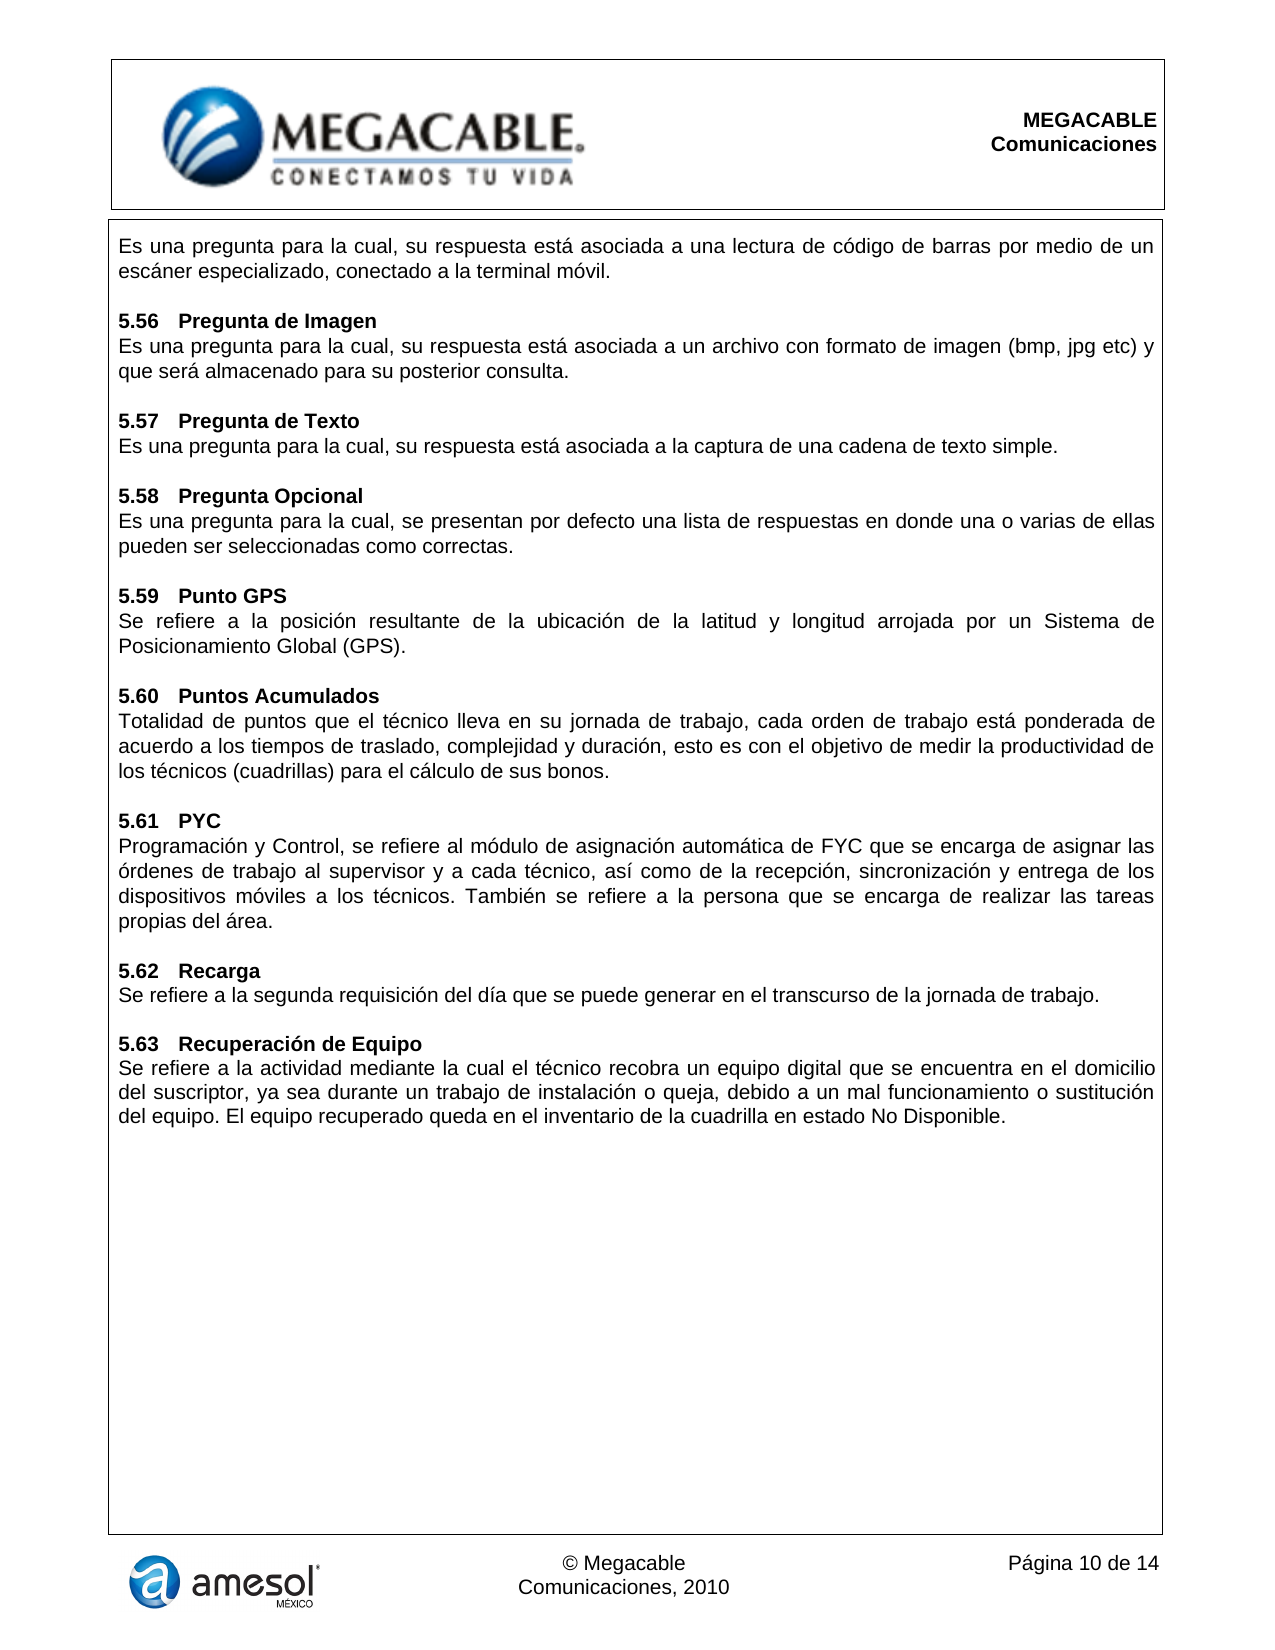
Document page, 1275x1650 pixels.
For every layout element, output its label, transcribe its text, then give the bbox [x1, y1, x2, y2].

text Recarga [118, 958, 1157, 983]
text Punto GPS [118, 583, 1157, 608]
text PYC [118, 808, 1157, 833]
list Totalidad de puntos que el técnico lleva en su jornada de trabajo, cada orden de trabajo está ponderada de acuerdo a los tiempos de traslado, complejidad y duración, esto es con el objetivo de medir la productividad de los técnicos (cuadrillas) para el cálculo de sus bonos. [118, 708, 1157, 783]
list Es una pregunta para la cual, su respuesta está asociada a una lectura de código de barras por medio de un escáner especializado, conectado a la terminal móvil. [118, 233, 1157, 283]
text Se refiere a la segunda requisición del día que se puede generar en el transcurso de la jornada de trabajo. [118, 983, 1157, 1007]
text Recuperación de Equipo [118, 1031, 1157, 1056]
picture [118, 1550, 320, 1612]
text Puntos Acumulados [118, 683, 1157, 708]
list Se refiere a la posición resultante de la ubicación de la latitud y longitud arrojada por un Sistema de Posicionamiento Global (GPS). [118, 608, 1157, 658]
text Pregunta Opcional [118, 483, 1157, 508]
list Es una pregunta para la cual, su respuesta está asociada a la captura de una cadena de texto simple. [118, 433, 1157, 458]
list Es una pregunta para la cual, se presentan por defecto una lista de respuestas en donde una o varias de ellas pueden ser seleccionadas como correctas. [118, 508, 1157, 558]
text Pregunta de Texto [118, 408, 1157, 433]
text Se refiere a la actividad mediante la cual el técnico recobra un equipo digital que se encuentra en el domicilio del suscriptor, ya sea durante un trabajo de instalación o queja, debido a un mal funcionamiento o sustitución del equipo. El equipo recuperado queda en el inventario de la cuadrilla en estado No Disponible. [118, 1056, 1157, 1128]
list Programación y Control, se refiere al módulo de asignación automática de FYC que se encarga de asignar las órdenes de trabajo al supervisor y a cada técnico, así como de la recepción, sincronización y entrega de los dispositivos móviles a los técnicos. También se refiere a la persona que se encarga de realizar las tareas propias del área. [118, 833, 1157, 933]
list Es una pregunta para la cual, su respuesta está asociada a un archivo con formato de imagen (bmp, jpg etc) y que será almacenado para su posterior consulta. [118, 333, 1157, 383]
text Pregunta de Imagen [118, 308, 1157, 333]
picture [160, 83, 595, 192]
